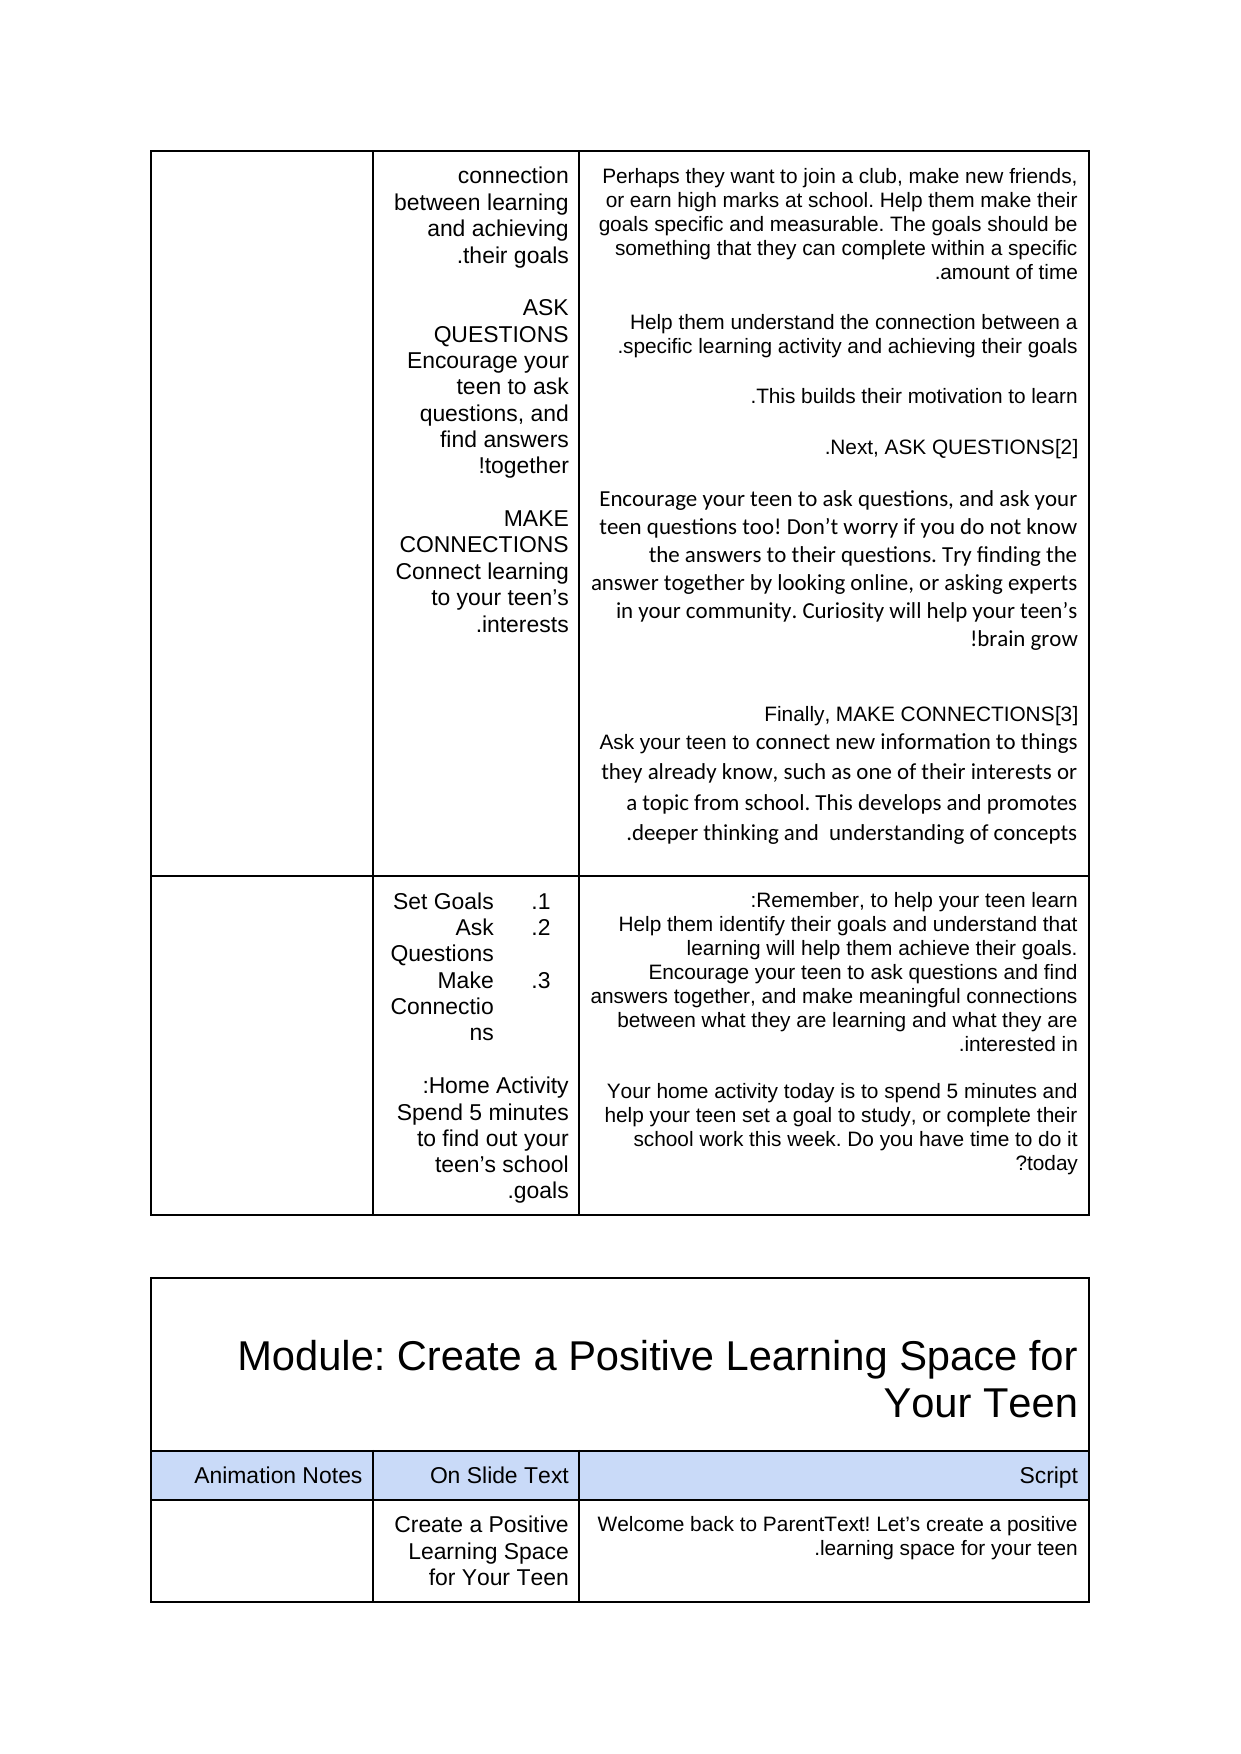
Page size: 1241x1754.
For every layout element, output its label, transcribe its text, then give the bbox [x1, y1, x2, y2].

table_cell [152, 152, 372, 875]
table_header Module: Create a Positive Learning Space for Your Teen [152, 1279, 1088, 1450]
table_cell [580, 152, 1088, 875]
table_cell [580, 1501, 1088, 1601]
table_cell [374, 152, 578, 875]
table_cell [152, 877, 372, 1214]
table_cell [152, 1501, 372, 1601]
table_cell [374, 1501, 578, 1601]
table_cell Set Goals Ask Questions Make Connections Home Activity: Spend 5 minutes to find out your teen’s school goals. [374, 877, 578, 1214]
table_cell On Slide Text [374, 1452, 578, 1499]
table_cell Animation Notes [152, 1452, 372, 1499]
table_cell Script [580, 1452, 1088, 1499]
table_cell Remember, to help your teen learn: Help them identify their goals and understand that learning will help them achieve their goals. Encourage your teen to ask questions and find answers together, and make meaningful connections between what they are learning and what they are interested in. Your home activity today is to spend 5 minutes and help your teen set a goal to study, or complete their school work this week. Do you have time to do it today? [580, 877, 1088, 1214]
